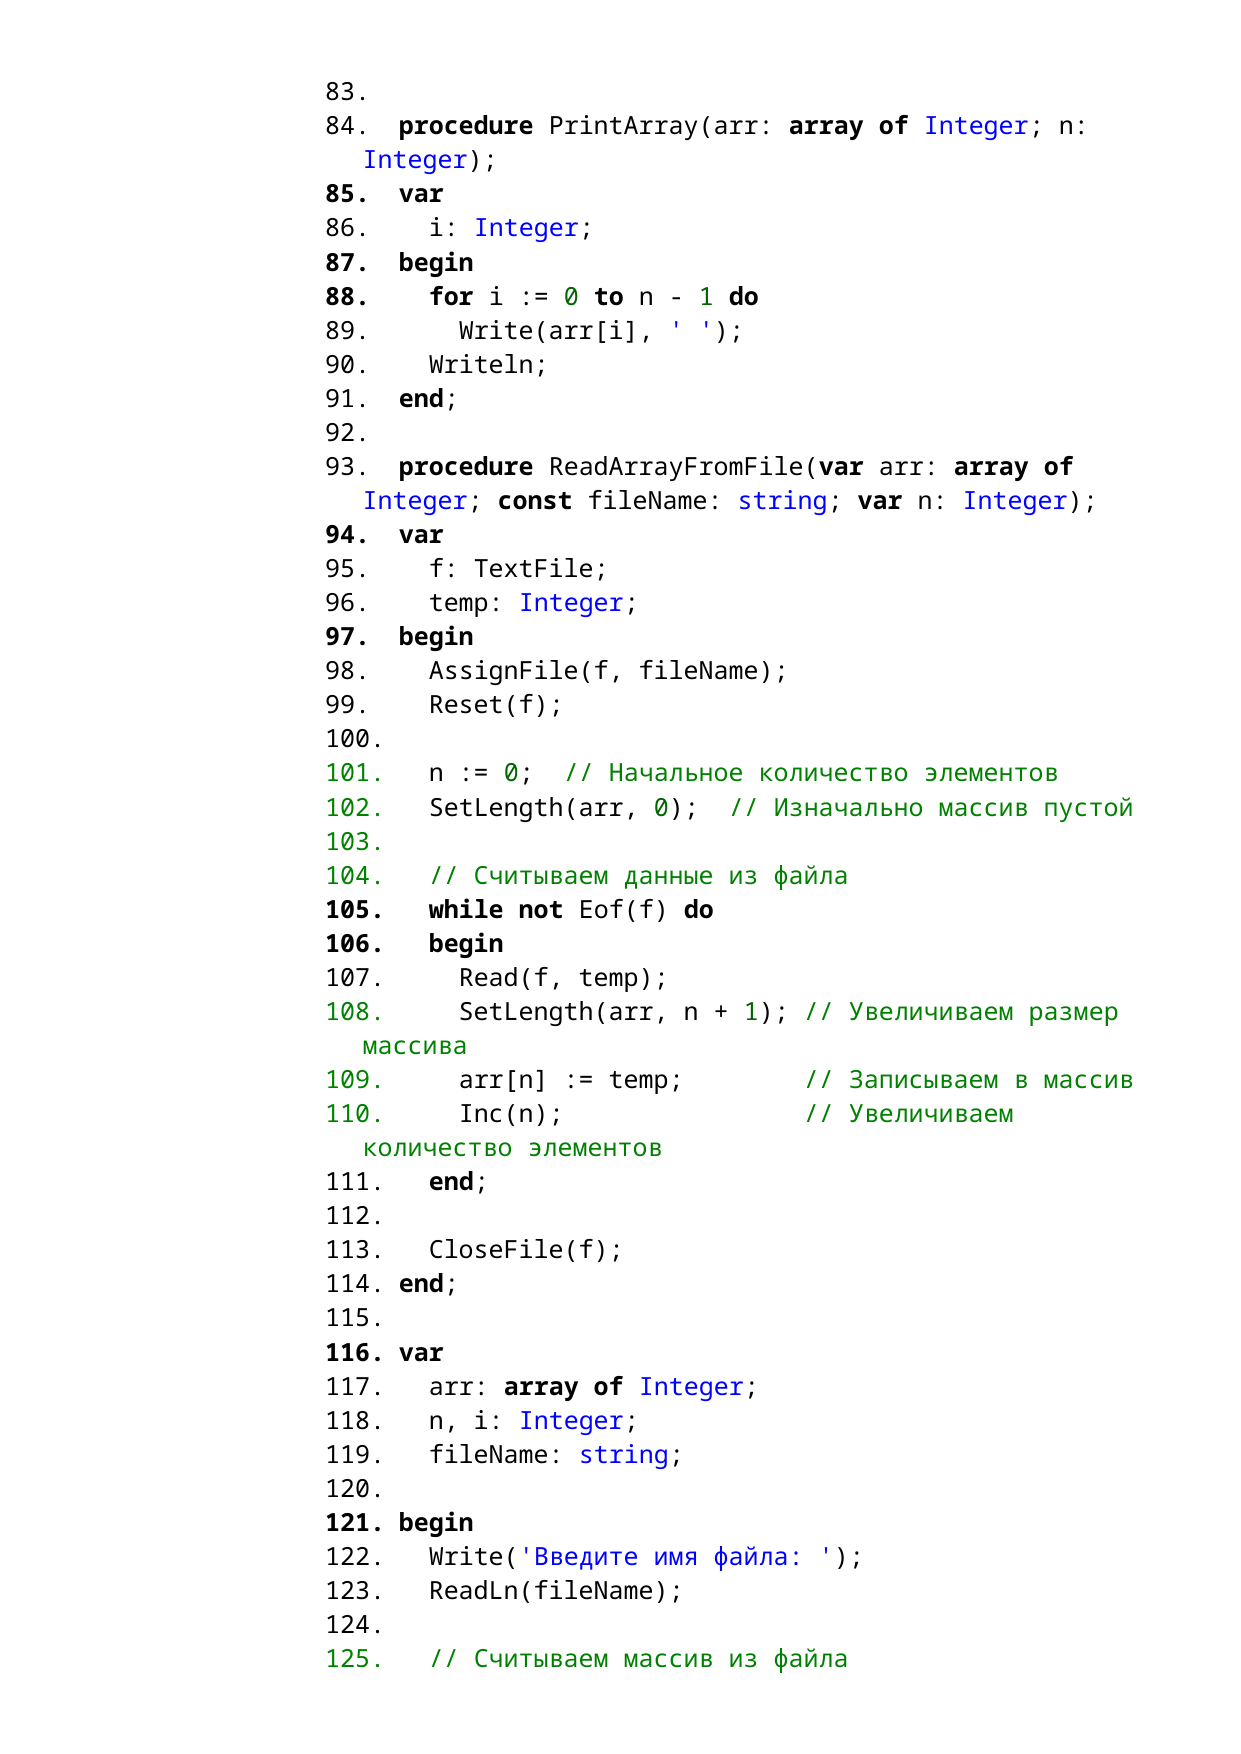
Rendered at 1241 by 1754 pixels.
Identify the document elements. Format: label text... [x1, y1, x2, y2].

list arr: array of Integer; [325, 1368, 1152, 1402]
list procedure PrintArray(arr: array of Integer; n: Integer); [325, 108, 1152, 176]
list AssignFile(f, fileName); [325, 653, 1152, 687]
list f: TextFile; [325, 551, 1152, 585]
list begin [325, 619, 1152, 653]
list n := 0; // Начальное количество элементов [325, 755, 1152, 789]
list Write(arr[i], ' '); [325, 312, 1152, 346]
list Reset(f); [325, 687, 1152, 721]
list // Считываем массив из файла [325, 1641, 1152, 1675]
list Write('Введите имя файла: '); [325, 1538, 1152, 1573]
list begin [325, 925, 1152, 959]
list var [325, 517, 1152, 551]
list procedure ReadArrayFromFile(var arr: array of Integer; const fileName: string; var n: Integer); [325, 448, 1152, 517]
list end; [325, 1164, 1152, 1198]
list CloseFile(f); [325, 1232, 1152, 1266]
list Writeln; [325, 346, 1152, 380]
list SetLength(arr, n + 1); // Увеличиваем размер массива [325, 993, 1152, 1062]
list arr[n] := temp; // Записываем в массив [325, 1062, 1152, 1096]
list begin [325, 1504, 1152, 1538]
list while not Eof(f) do [325, 891, 1152, 925]
list ReadLn(fileName); [325, 1573, 1152, 1607]
list begin [325, 244, 1152, 278]
list end; [325, 1266, 1152, 1300]
list i: Integer; [325, 210, 1152, 244]
list // Считываем данные из файла [325, 857, 1152, 891]
list SetLength(arr, 0); // Изначально массив пустой [325, 789, 1152, 823]
list end; [325, 380, 1152, 414]
list var [325, 1334, 1152, 1368]
list temp: Integer; [325, 585, 1152, 619]
list var [325, 176, 1152, 210]
list fileName: string; [325, 1436, 1152, 1470]
list Read(f, temp); [325, 959, 1152, 993]
list Inc(n); // Увеличиваем количество элементов [325, 1096, 1152, 1164]
list n, i: Integer; [325, 1402, 1152, 1436]
list for i := 0 to n - 1 do [325, 278, 1152, 312]
